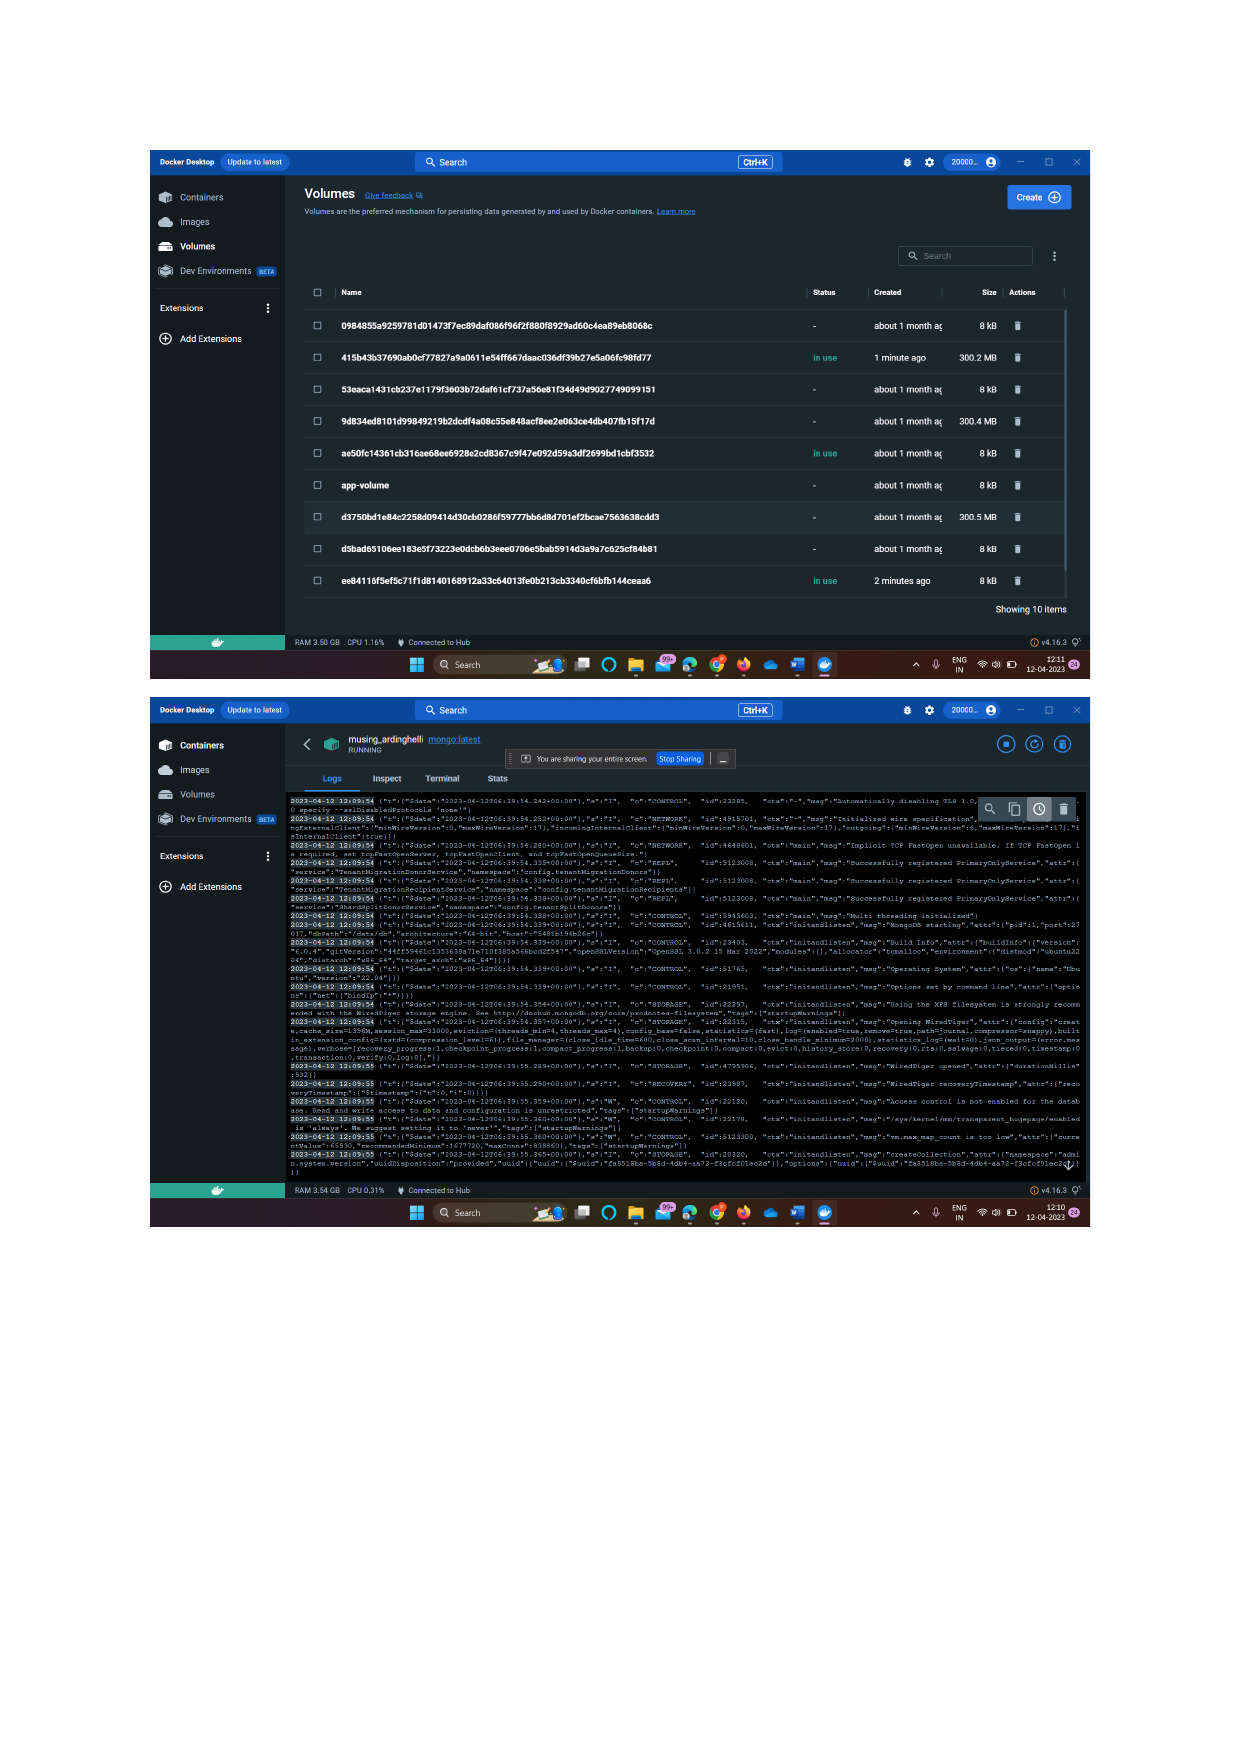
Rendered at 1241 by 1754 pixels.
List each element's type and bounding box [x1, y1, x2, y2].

picture [150, 150, 1091, 679]
picture [150, 697, 1091, 1227]
